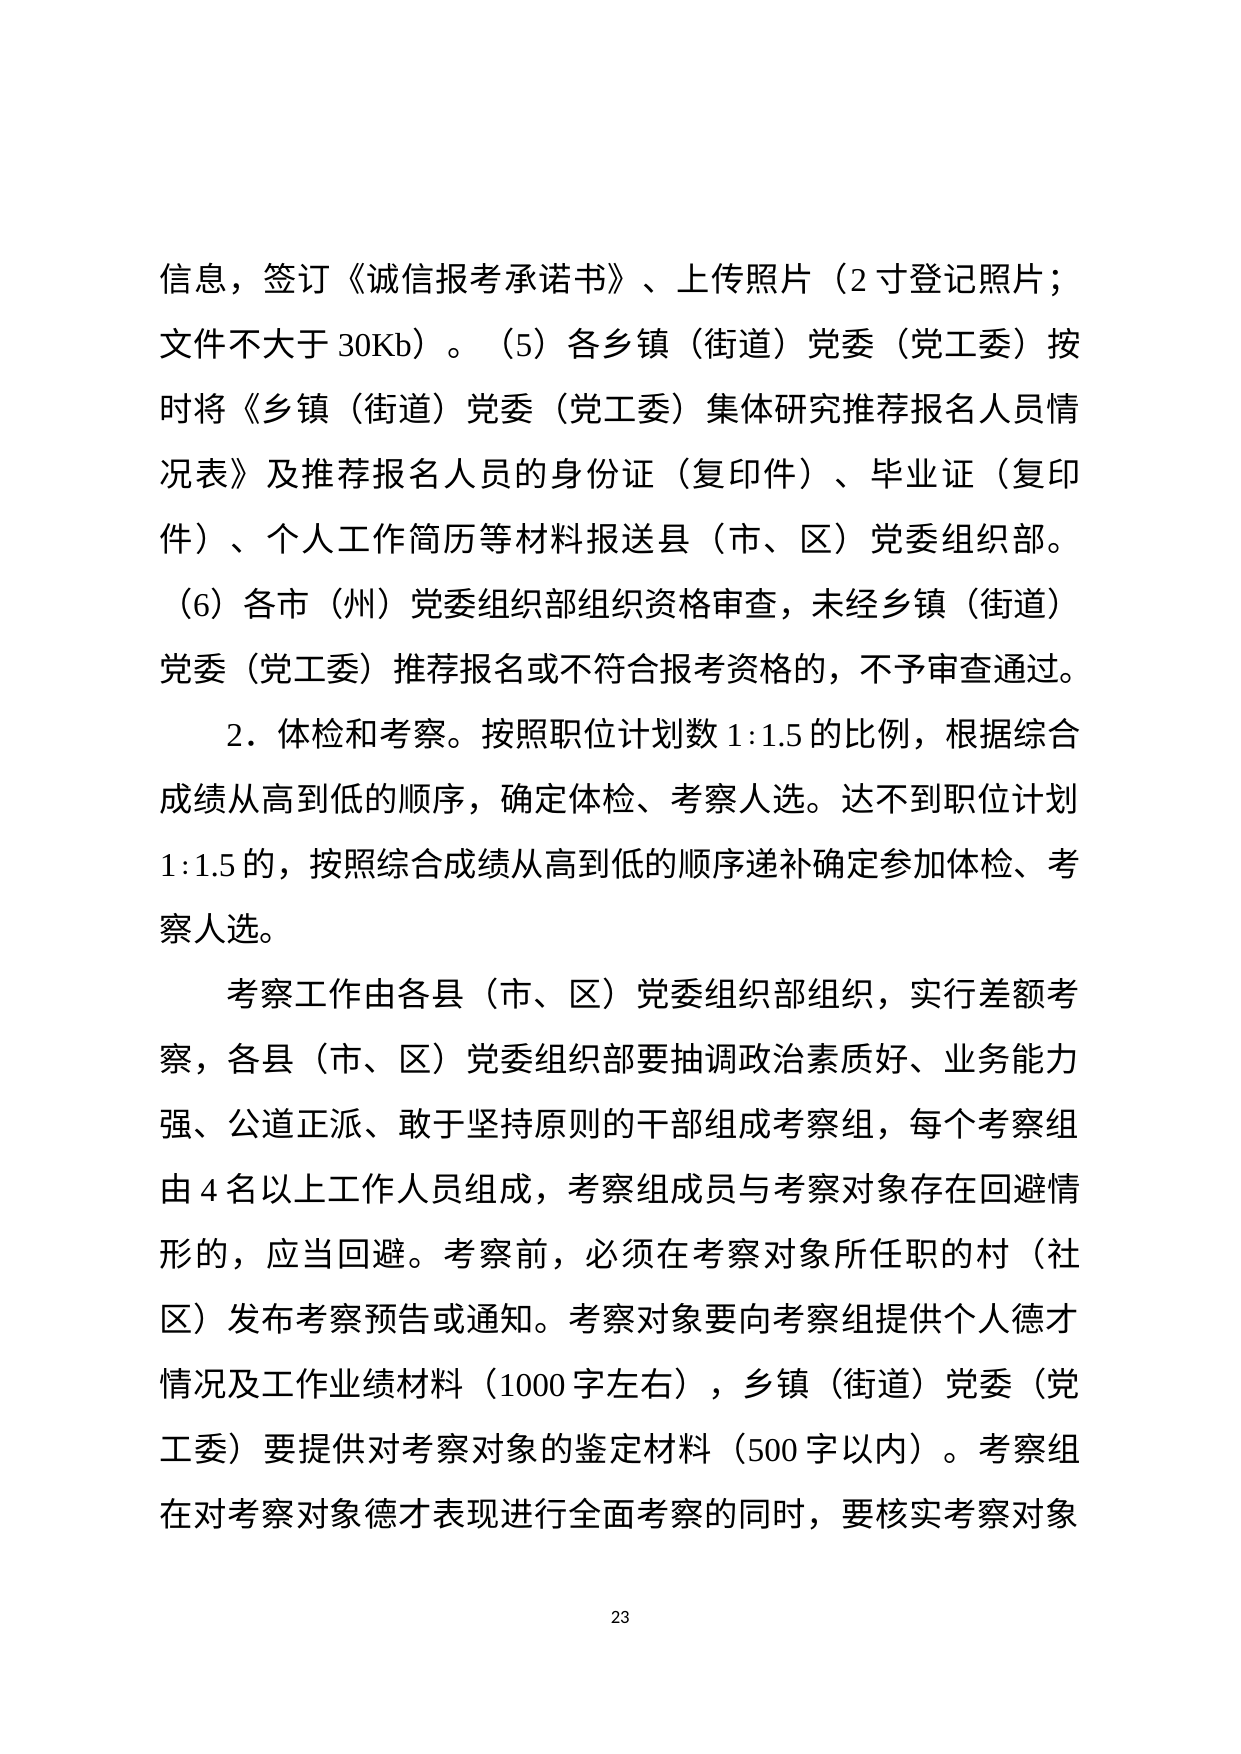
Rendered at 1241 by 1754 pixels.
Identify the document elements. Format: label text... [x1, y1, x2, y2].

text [159, 245, 1081, 700]
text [159, 960, 1081, 1545]
text 2．体检和考察。按照职位计划数1∶1.5的比例，根据综合成绩从高到低的顺序，确定体检、考察人选。达不到职位计划1∶1.5的，按照综合成绩从高到低的顺序递补确定参加体检、考察人选。 [159, 700, 1081, 960]
